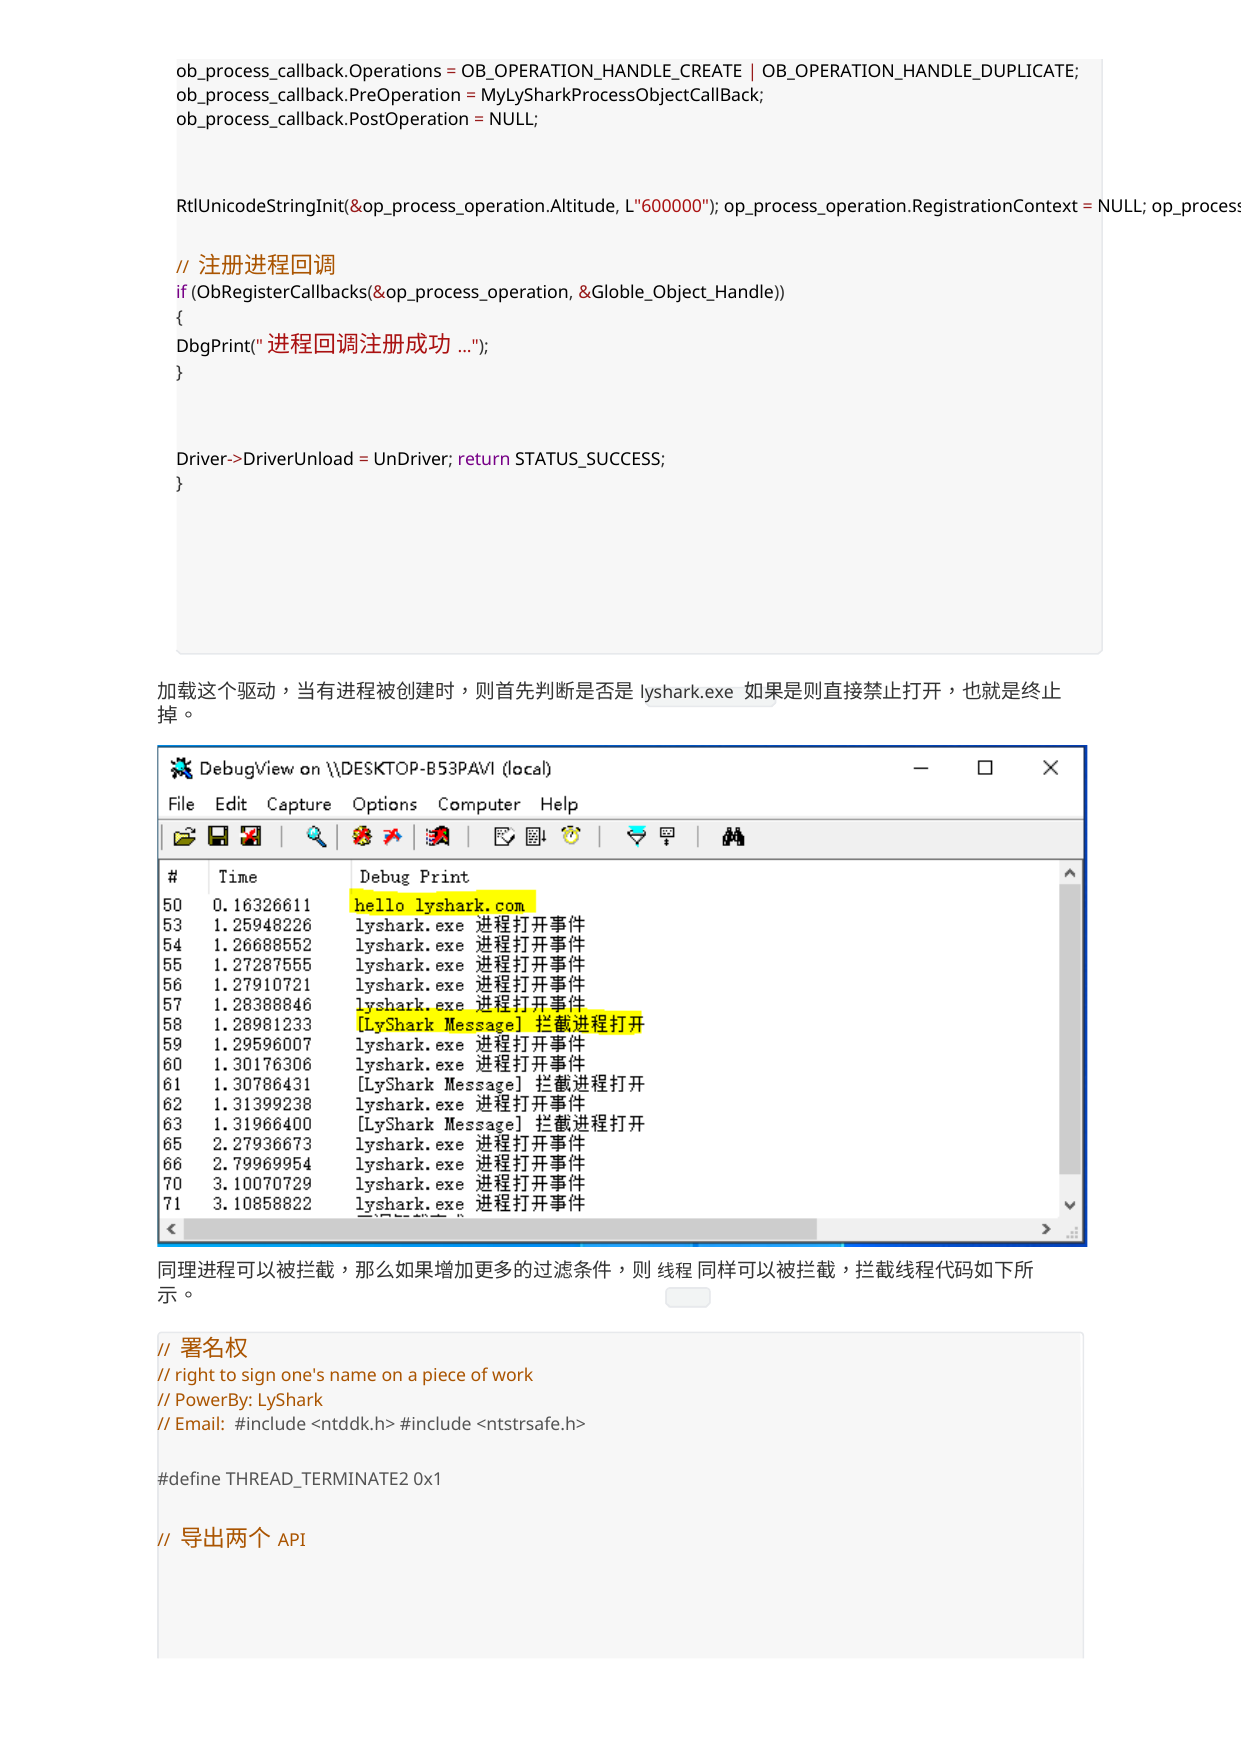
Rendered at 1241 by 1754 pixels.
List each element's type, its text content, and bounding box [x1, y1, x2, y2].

text 加载这个驱动，当有进程被创建时，则首先判断是否是 lyshark.exe 如果是则直接禁止打开，也就是终止掉。 [157, 679, 1081, 728]
subtitle 同理进程可以被拦截，那么如果增加更多的过滤条件，则 线程 同样可以被拦截，拦截线程代码如下所示。 [157, 1247, 1058, 1308]
picture [157, 745, 1088, 1247]
